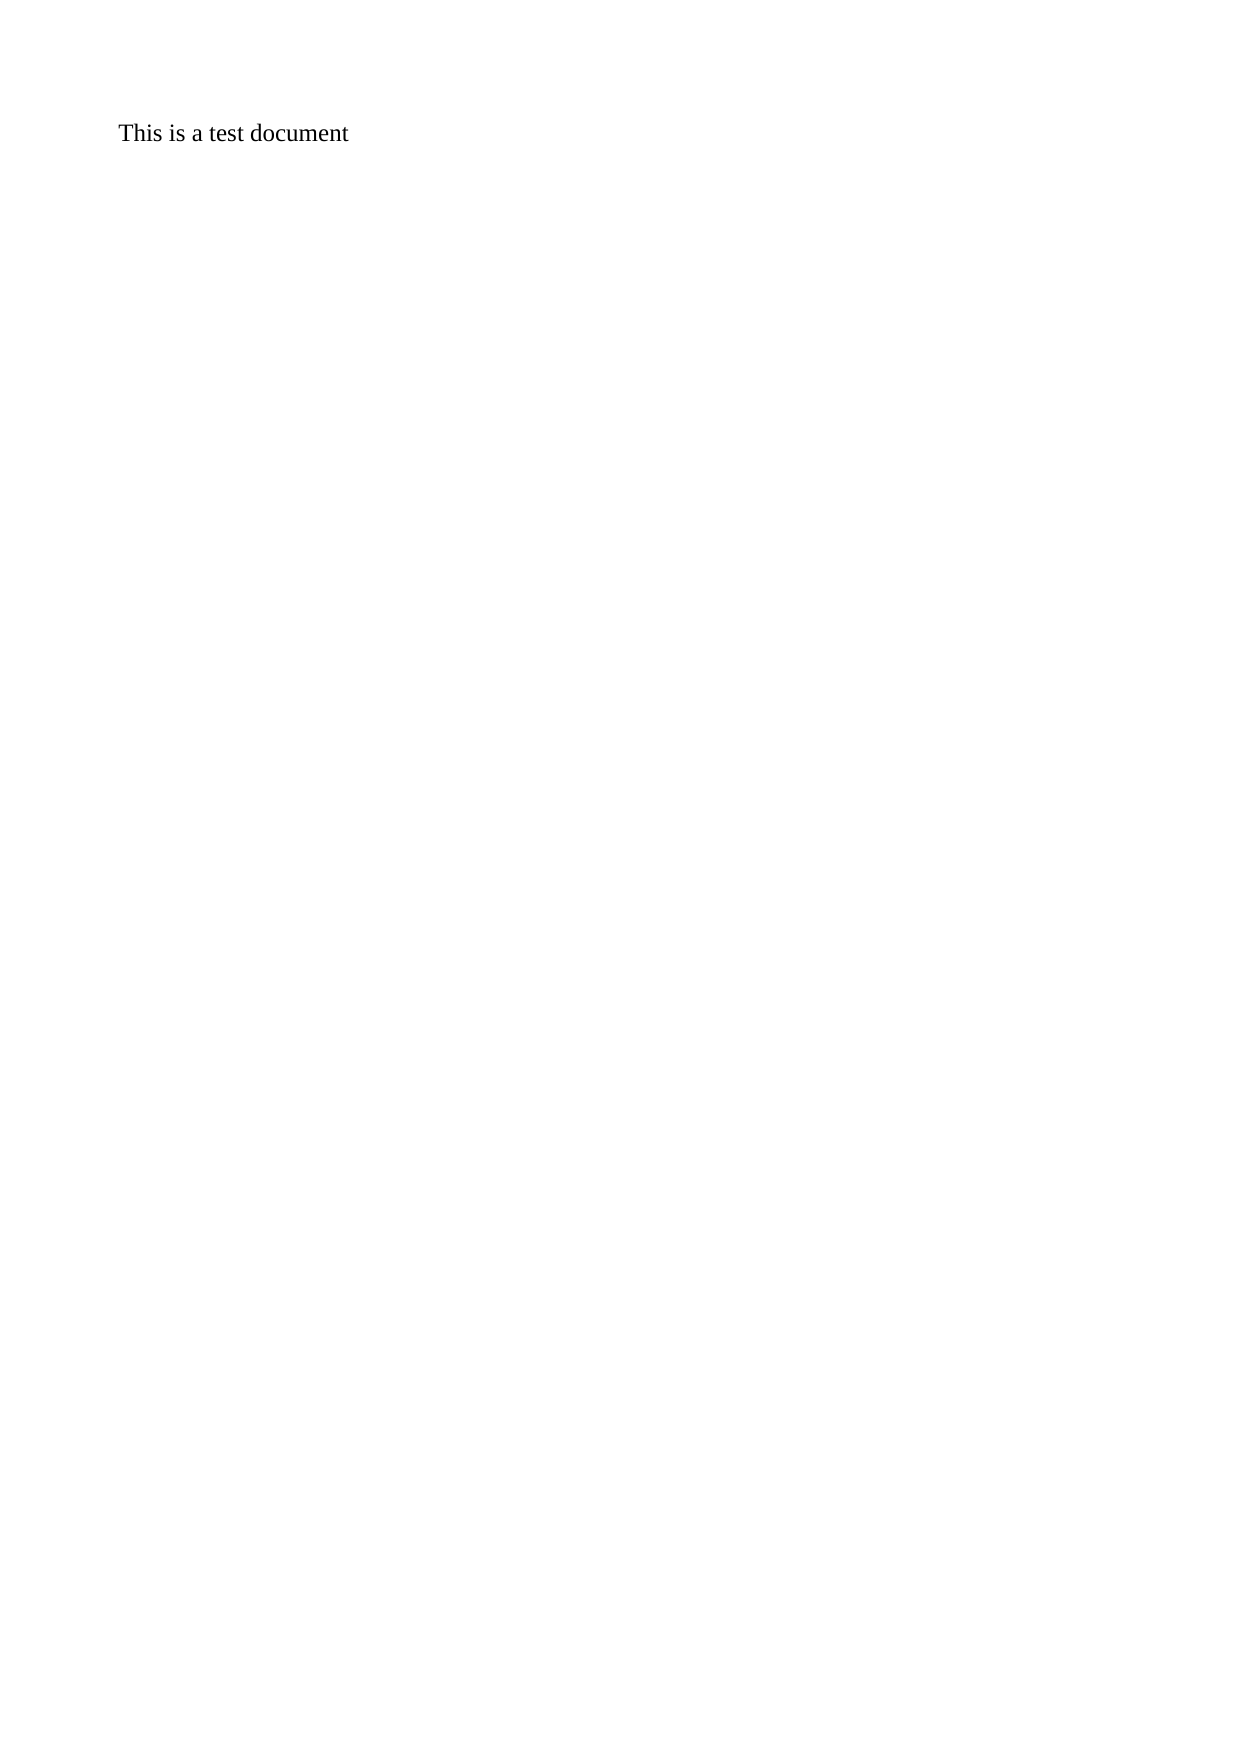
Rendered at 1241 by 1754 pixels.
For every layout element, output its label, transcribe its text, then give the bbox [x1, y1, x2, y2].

text This is a test document [118, 118, 1122, 147]
